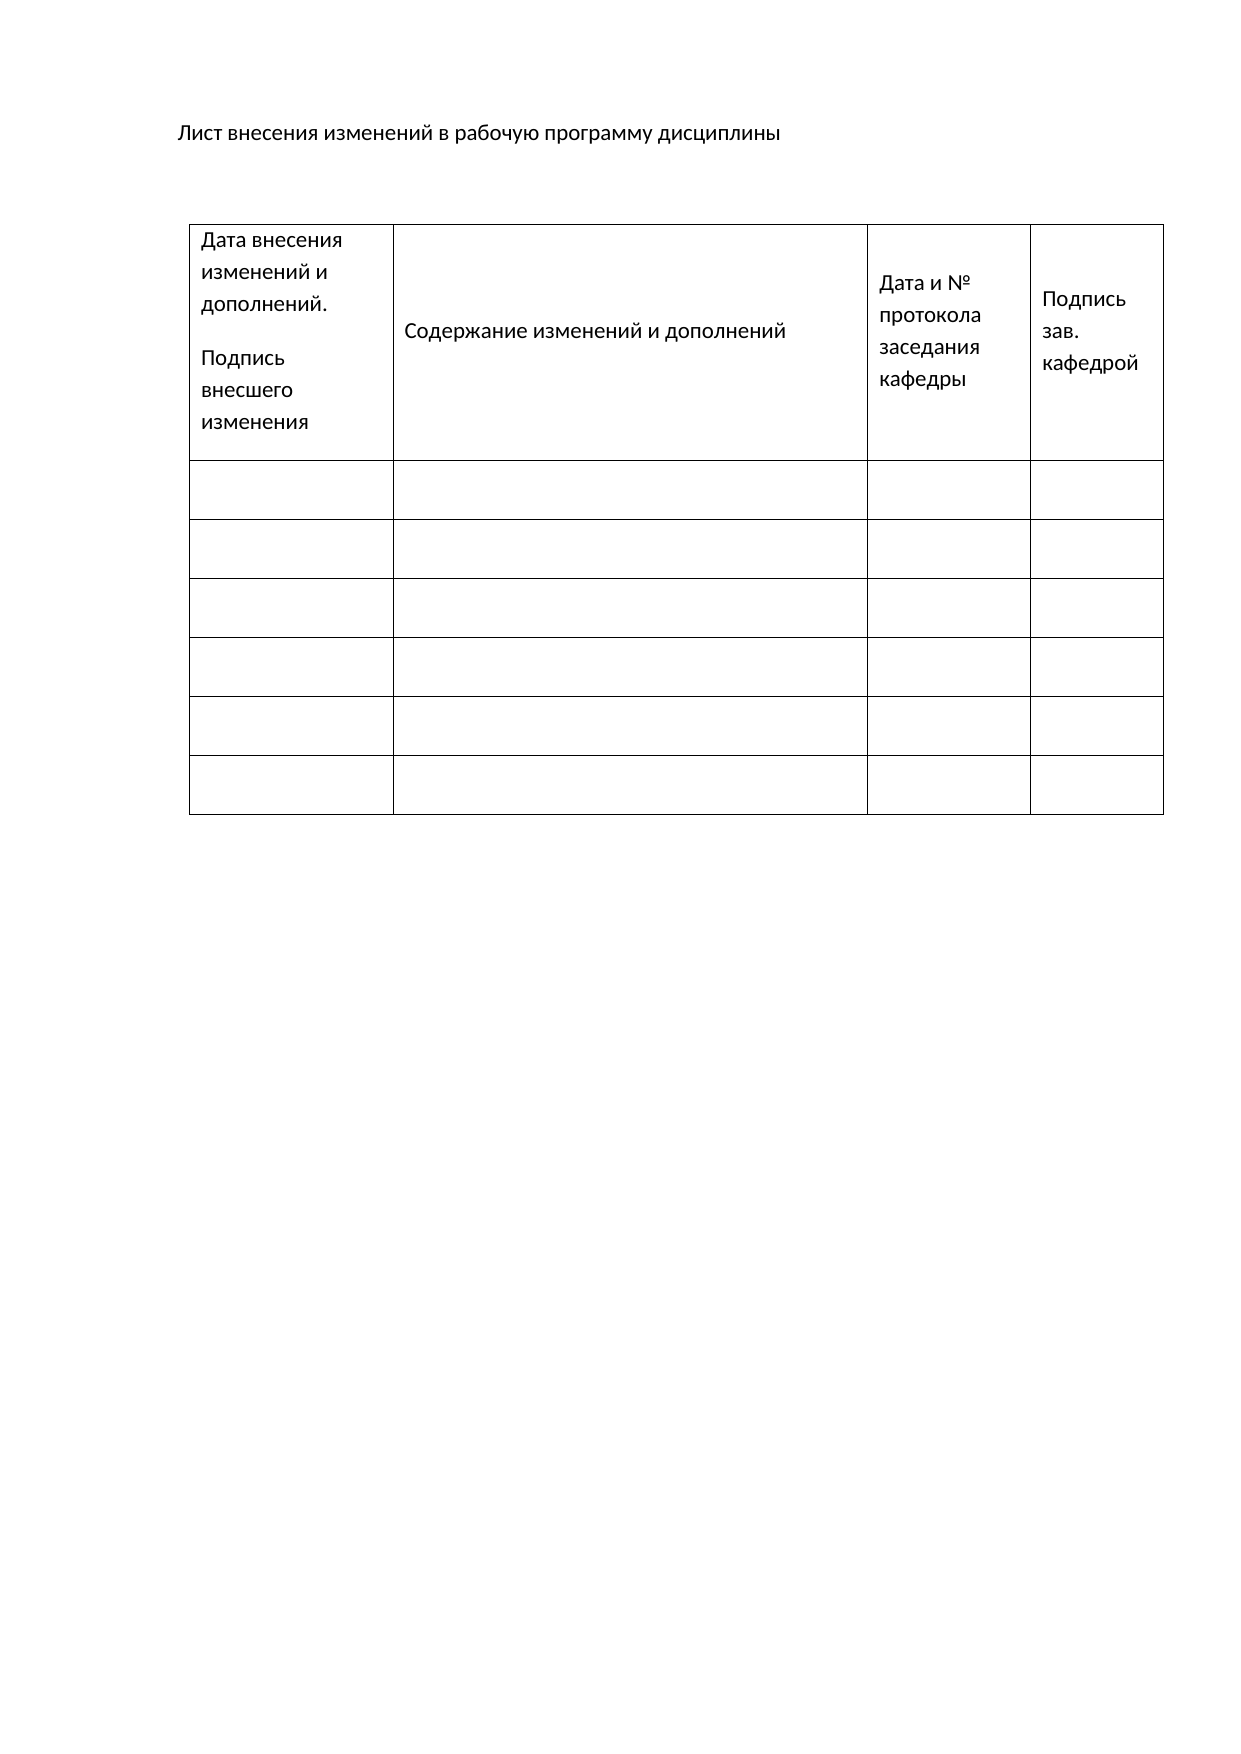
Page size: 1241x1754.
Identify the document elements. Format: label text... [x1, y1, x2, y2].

table_cell [190, 638, 393, 696]
table_cell [394, 697, 867, 755]
table_cell [190, 697, 393, 755]
table_cell [190, 579, 393, 637]
table_header Содержание изменений и дополнений [394, 225, 867, 460]
table_cell [868, 697, 1030, 755]
table_header Дата и № протокола заседания кафедры [868, 225, 1030, 460]
table_cell [394, 520, 867, 578]
table_cell [1031, 461, 1163, 519]
table_cell [1031, 520, 1163, 578]
table_cell [394, 756, 867, 814]
text Лист внесения изменений в рабочую программу дисциплины [177, 118, 1152, 146]
table_header Подпись зав. кафедрой [1031, 225, 1163, 460]
table_cell [1031, 579, 1163, 637]
table_cell [1031, 697, 1163, 755]
table_cell [394, 579, 867, 637]
table_cell [1031, 756, 1163, 814]
table_cell [190, 520, 393, 578]
table_cell [868, 520, 1030, 578]
table_cell [868, 579, 1030, 637]
table_cell [868, 638, 1030, 696]
table_cell [868, 756, 1030, 814]
table_header Дата внесения изменений и дополнений. Подпись внесшего изменения [190, 225, 393, 460]
table_cell [868, 461, 1030, 519]
table_cell [190, 756, 393, 814]
table_cell [394, 638, 867, 696]
table_cell [394, 461, 867, 519]
table_cell [190, 461, 393, 519]
table_cell [1031, 638, 1163, 696]
